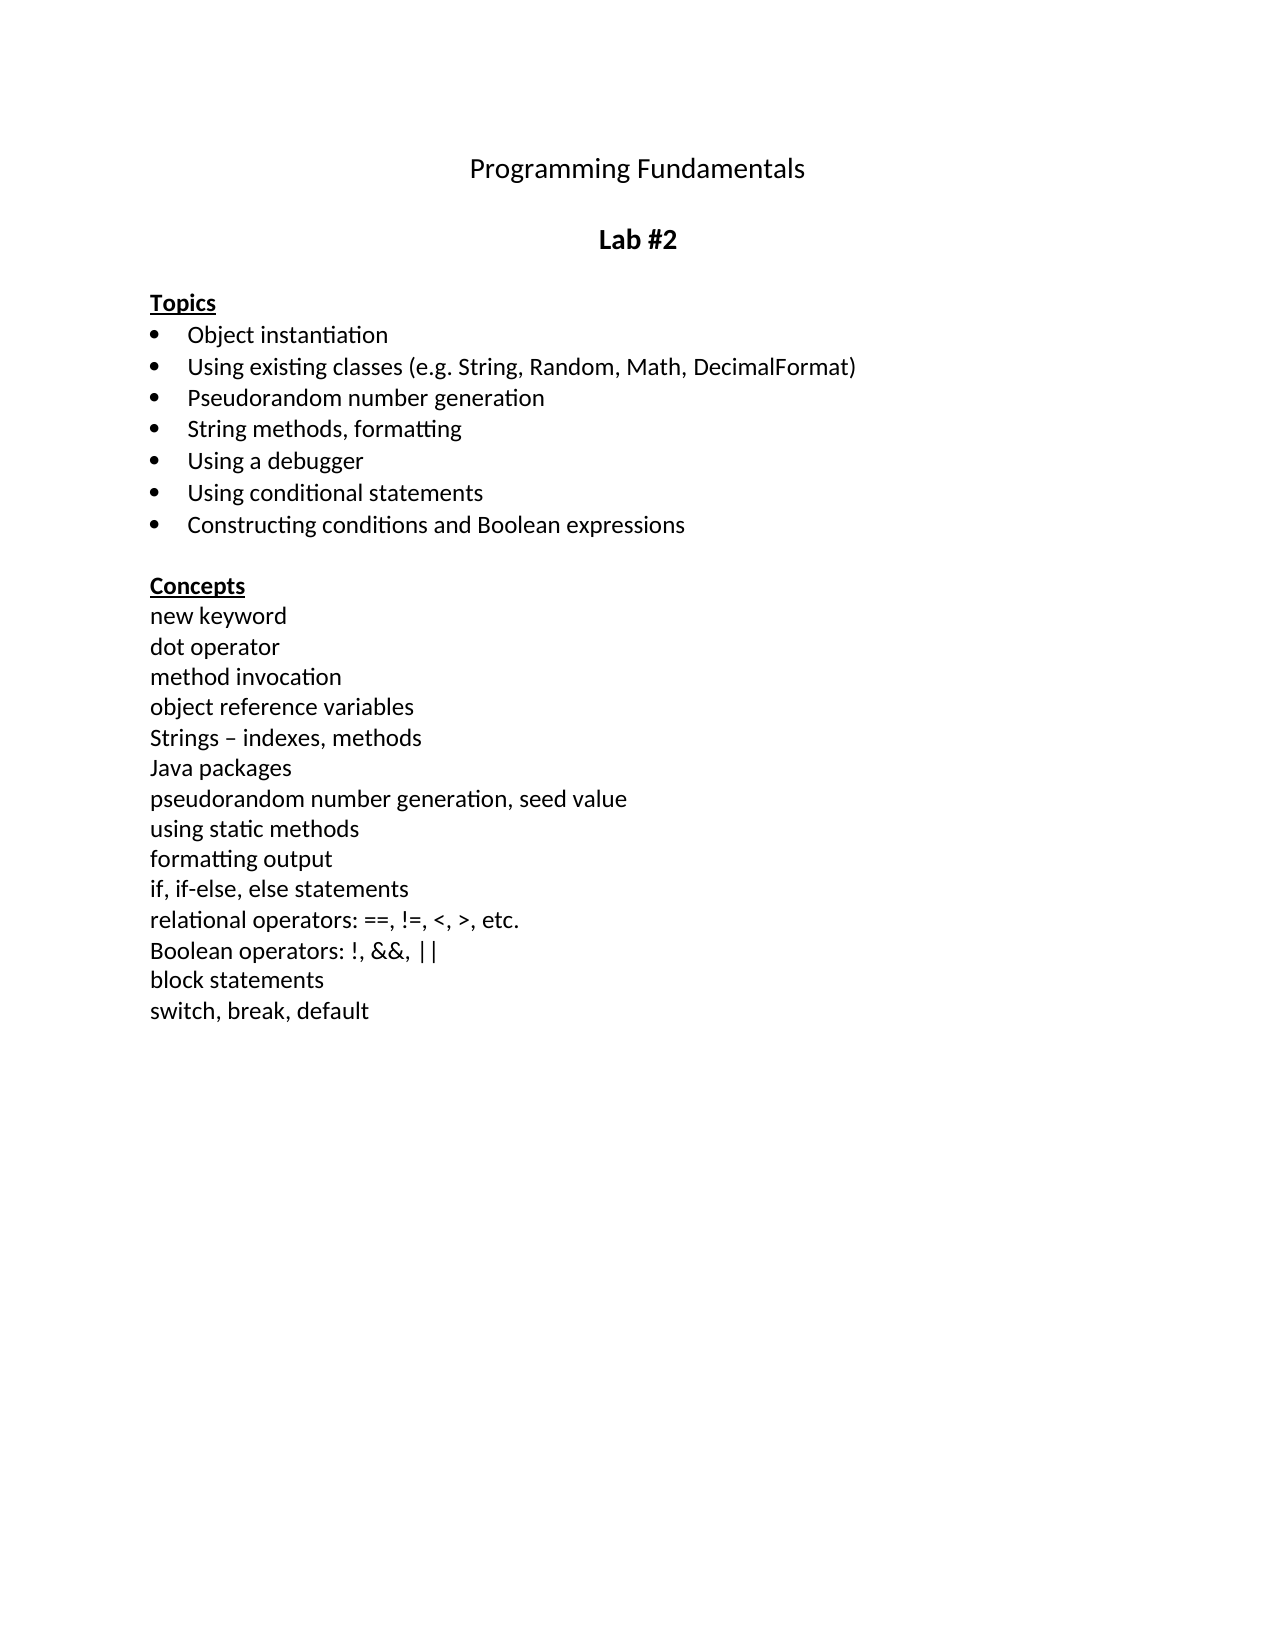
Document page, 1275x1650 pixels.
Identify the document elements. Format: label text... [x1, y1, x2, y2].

text object reference variables Strings – indexes, methods Java packages [150, 691, 424, 783]
text Programming Fundamentals [467, 150, 807, 186]
subtitle Topics [150, 287, 1135, 318]
list Using conditional statements [150, 476, 1135, 508]
text Concepts new keyword dot operator [150, 570, 289, 661]
text Boolean operators: !, &&, || block statements [150, 935, 442, 995]
list Pseudorandom number generation [150, 382, 1135, 412]
text formatting output [150, 843, 1135, 874]
list Object instantiation [150, 318, 1135, 349]
text method invocation [150, 661, 1135, 691]
list Using existing classes (e.g. String, Random, Math, DecimalFormat) [150, 349, 1135, 381]
list Constructing conditions and Boolean expressions [150, 508, 1135, 539]
text Lab #2 [467, 221, 808, 257]
text if, if-else, else statements [150, 874, 1135, 904]
text relational operators: ==, !=, <, >, etc. [150, 904, 1135, 935]
list String methods, formatting [150, 412, 1135, 444]
text pseudorandom number generation, seed value using static methods [150, 783, 630, 843]
text switch, break, default [150, 996, 1135, 1026]
list Using a debugger [150, 444, 1135, 476]
